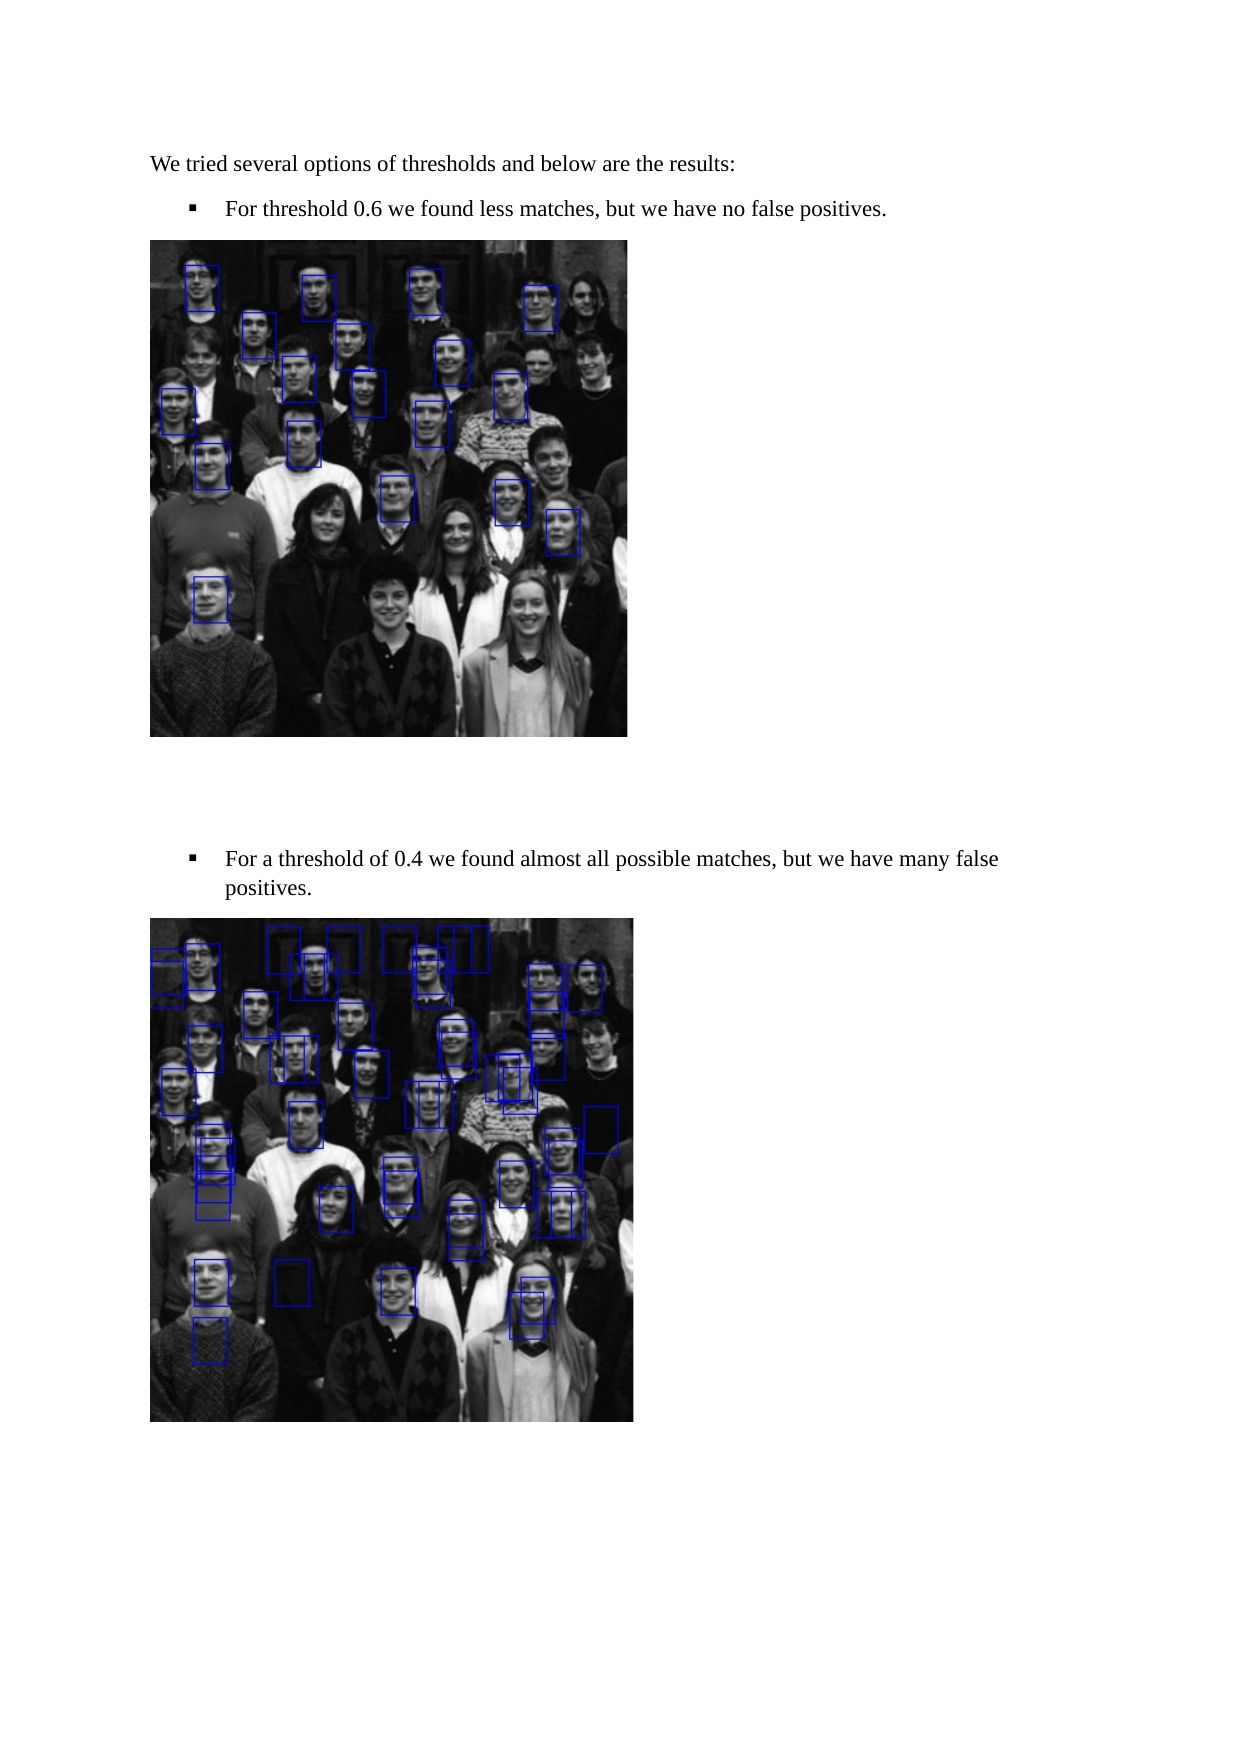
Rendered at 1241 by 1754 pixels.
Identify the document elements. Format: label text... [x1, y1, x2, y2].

picture [150, 918, 634, 1422]
list For a threshold of 0.4 we found almost all possible matches, but we have many false positives. [187, 845, 1090, 900]
picture [150, 240, 628, 737]
list For threshold 0.6 we found less matches, but we have no false positives. [187, 195, 1090, 221]
text We tried several options of thresholds and below are the results: [150, 150, 1090, 176]
